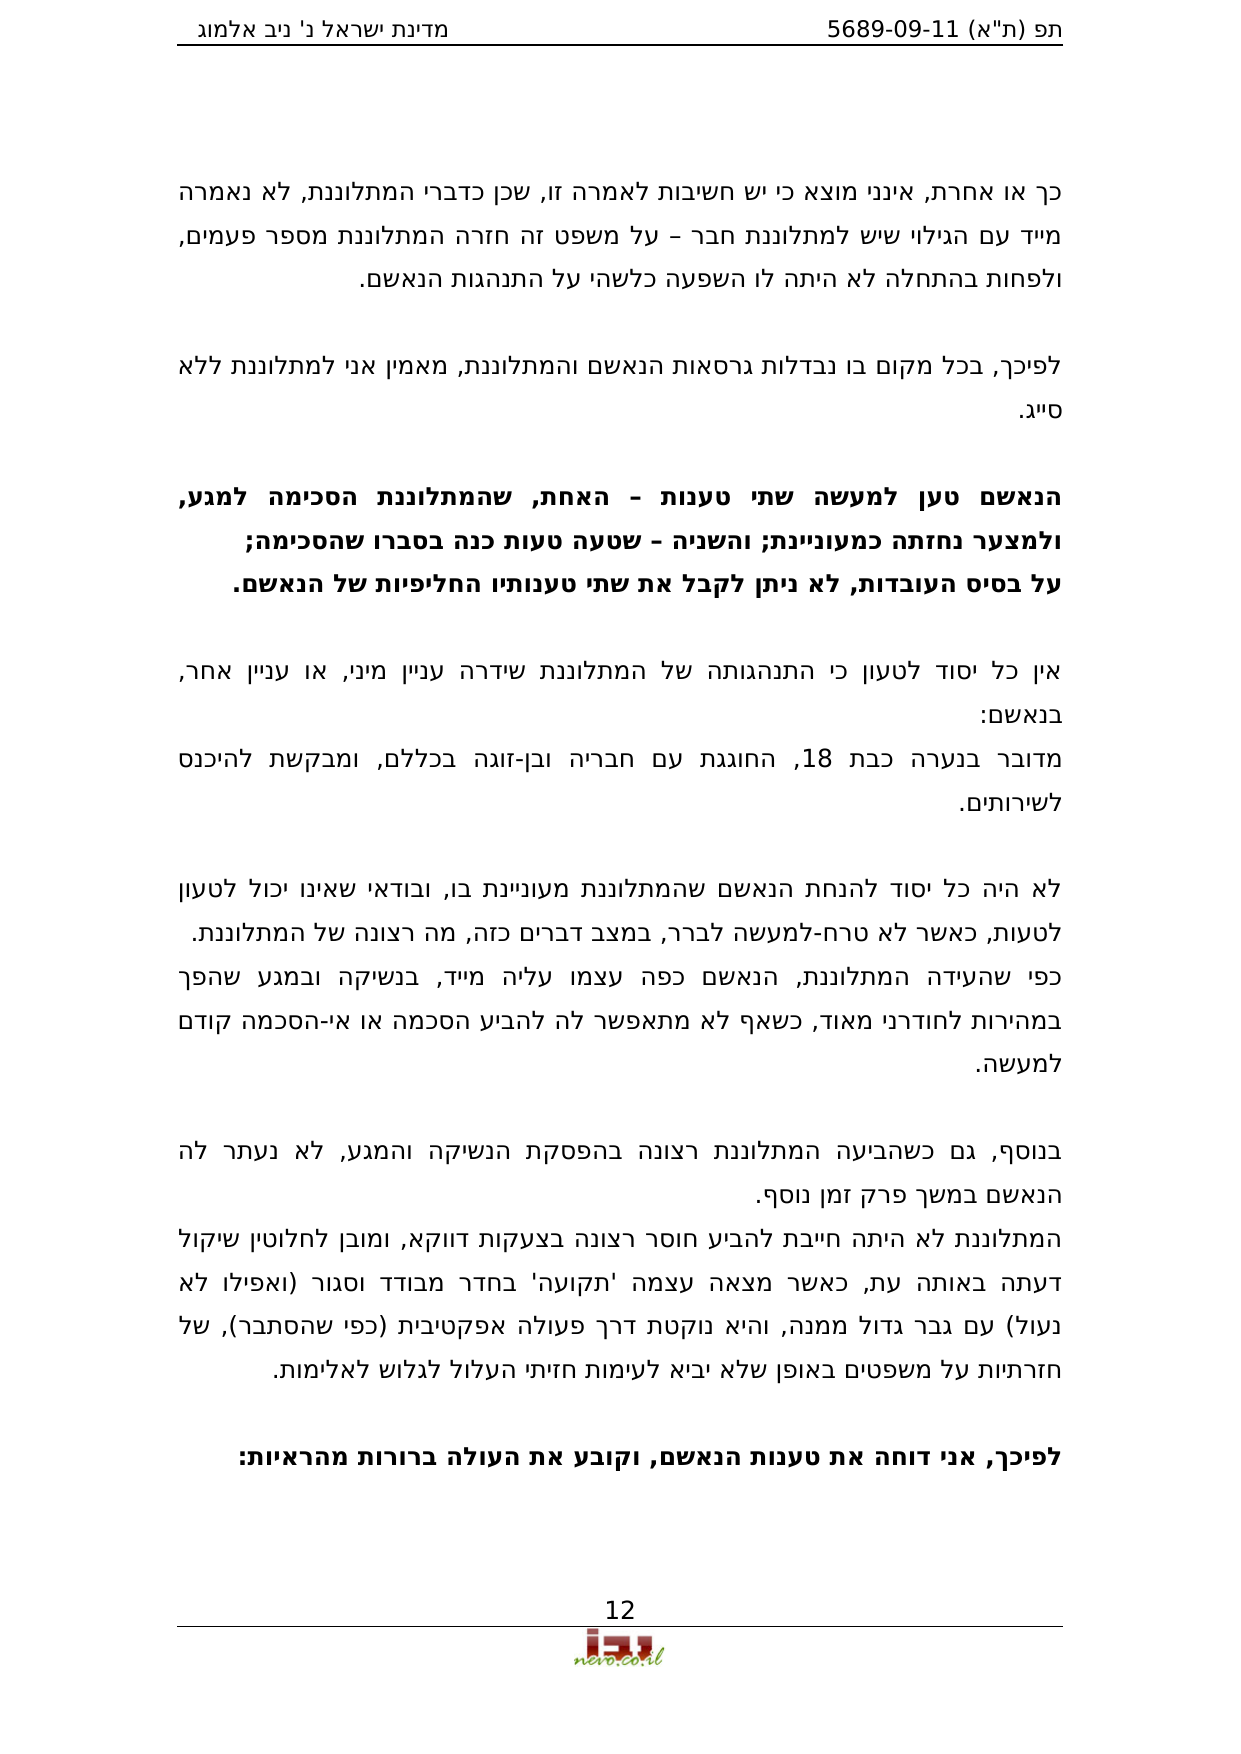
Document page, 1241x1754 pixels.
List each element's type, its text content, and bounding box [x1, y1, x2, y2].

text בנוסף, גם כשהביעה המתלוננת רצונה בהפסקת הנשיקה והמגע, לא נעתר לה הנאשם במשך פרק זמן נוסף. [177, 1137, 1063, 1209]
text המתלוננת לא היתה חייבת להביע חוסר רצונה בצעקות דווקא, ומובן לחלוטין שיקול דעתה באותה עת, כאשר מצאה עצמה 'תקועה' בחדר מבודד וסגור (ואפילו לא נעול) עם גבר גדול ממנה, והיא נוקטת דרך פעולה אפקטיבית (כפי שהסתבר), של חזרתיות על משפטים באופן שלא יביא לעימות חזיתי העלול לגלוש לאלימות. [177, 1224, 1063, 1384]
text לפיכך, בכל מקום בו נבדלות גרסאות הנאשם והמתלוננת, מאמין אני למתלוננת ללא סייג. [177, 352, 1063, 424]
text מדובר בנערה כבת 18, החוגגת עם חבריה ובן-זוגה בכללם, ומבקשת להיכנס לשירותים. [177, 744, 1063, 817]
text כפי שהעידה המתלוננת, הנאשם כפה עצמו עליה מייד, בנשיקה ובמגע שהפך במהירות לחודרני מאוד, כשאף לא מתאפשר לה להביע הסכמה או אי-הסכמה קודם למעשה. [177, 962, 1063, 1079]
text כך או אחרת, אינני מוצא כי יש חשיבות לאמרה זו, שכן כדברי המתלוננת, לא נאמרה מייד עם הגילוי שיש למתלוננת חבר – על משפט זה חזרה המתלוננת מספר פעמים, ולפחות בהתחלה לא היתה לו השפעה כלשהי על התנהגות הנאשם. [177, 177, 1063, 294]
text הנאשם טען למעשה שתי טענות – האחת, שהמתלוננת הסכימה למגע, ולמצער נחזתה כמעוניינת; והשניה – שטעה טעות כנה בסברו שהסכימה; [177, 482, 1063, 555]
text על בסיס העובדות, לא ניתן לקבל את שתי טענותיו החליפיות של הנאשם. [177, 570, 1063, 599]
picture [574, 1628, 666, 1667]
text לא היה כל יסוד להנחת הנאשם שהמתלוננת מעוניינת בו, ובודאי שאינו יכול לטעון לטעות, כאשר לא טרח-למעשה לברר, במצב דברים כזה, מה רצונה של המתלוננת. [177, 875, 1063, 948]
text לפיכך, אני דוחה את טענות הנאשם, וקובע את העולה ברורות מהראיות: [177, 1442, 1063, 1471]
text אין כל יסוד לטעון כי התנהגותה של המתלוננת שידרה עניין מיני, או עניין אחר, בנאשם: [177, 657, 1063, 729]
